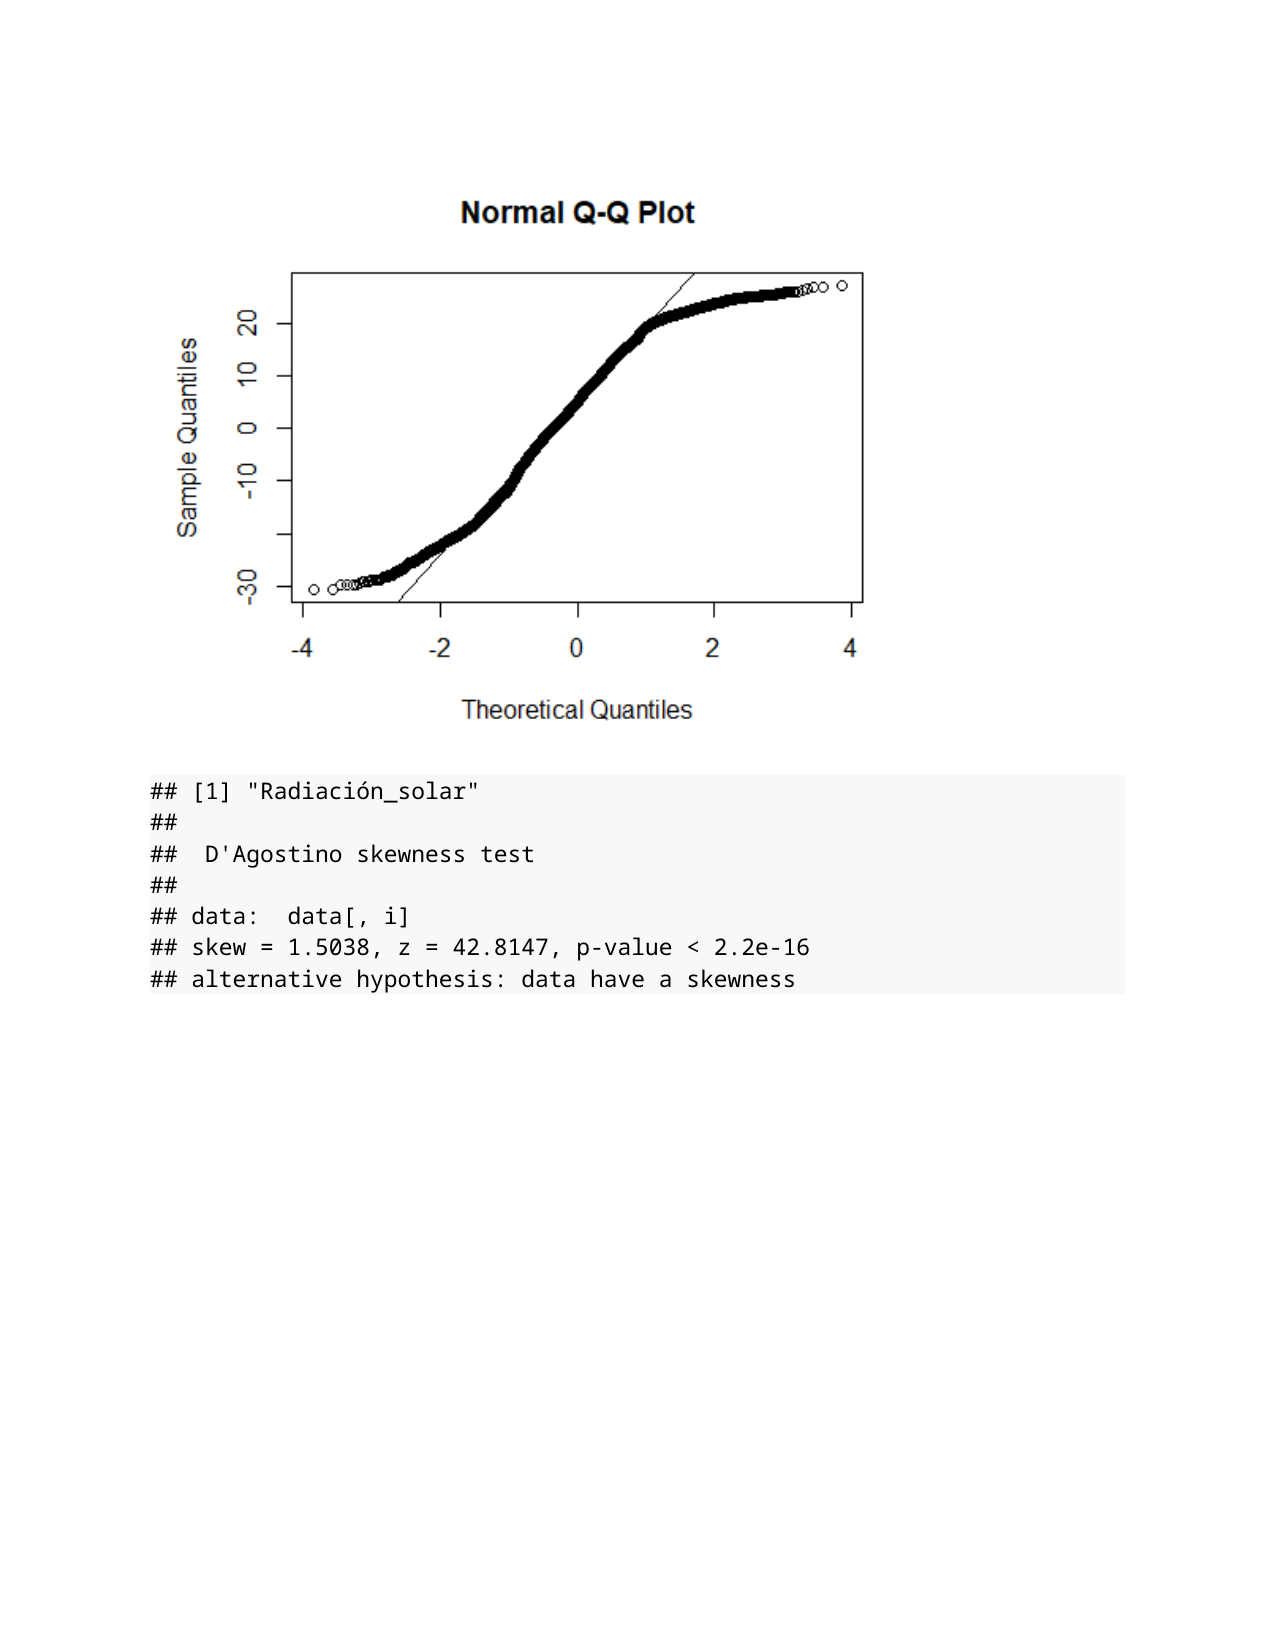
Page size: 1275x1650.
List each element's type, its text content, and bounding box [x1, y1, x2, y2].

picture [168, 150, 927, 757]
text ## [1] "Radiación_solar" ## ## D'Agostino skewness test ## ## data: data[, i] ## skew = 1.5038, z = 42.8147, p-value < 2.2e-16 ## alternative hypothesis: data have a skewness [150, 775, 1125, 994]
